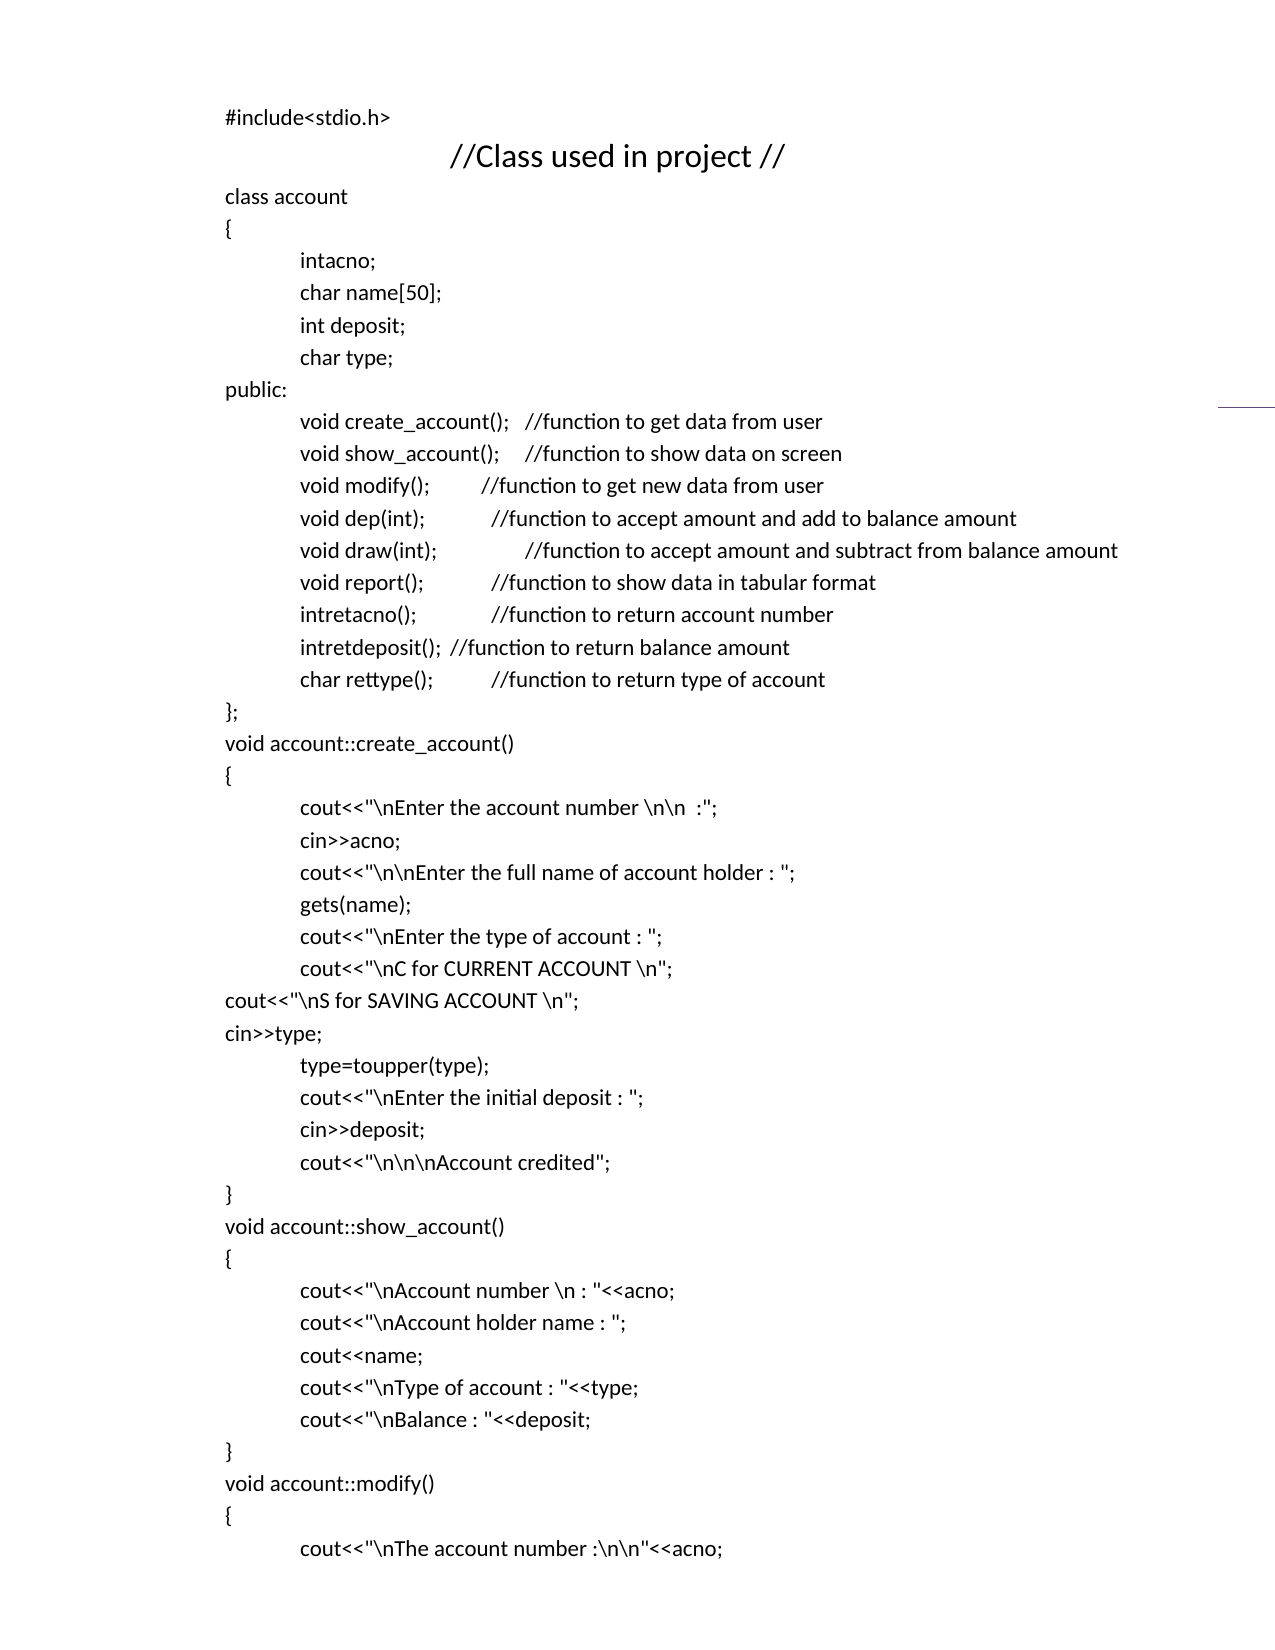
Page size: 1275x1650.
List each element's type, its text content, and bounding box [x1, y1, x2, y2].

text cout<<"\nAccount holder name : "; [225, 1308, 1200, 1337]
text void account::show_account() [225, 1212, 1200, 1240]
text cout<<"\nBalance : "<<deposit; [225, 1405, 1200, 1433]
text type=toupper(type); [225, 1051, 1200, 1079]
text cout<<"\nEnter the account number \n\n :"; [225, 793, 1200, 822]
text { [225, 214, 1200, 242]
text cout<<"\nS for SAVING ACCOUNT \n"; [225, 987, 1200, 1015]
text public: [225, 375, 1200, 403]
text intretacno(); //function to return account number [225, 600, 1200, 628]
text char name[50]; [225, 278, 1200, 307]
text void create_account(); //function to get data from user [225, 407, 1200, 435]
text cout<<"\nAccount number \n : "<<acno; [225, 1276, 1200, 1304]
text { [225, 1502, 1200, 1530]
text cout<<"\nEnter the initial deposit : "; [225, 1083, 1200, 1111]
text cin>>deposit; [225, 1115, 1200, 1143]
text intretdeposit(); //function to return balance amount [225, 633, 1200, 661]
text cout<<"\n\nEnter the full name of account holder : "; [225, 858, 1200, 886]
text { [225, 761, 1200, 789]
text { [225, 1244, 1200, 1272]
text char rettype(); //function to return type of account [225, 665, 1200, 693]
text cout<<name; [225, 1341, 1200, 1369]
text cout<<"\nC for CURRENT ACCOUNT \n"; [225, 954, 1200, 982]
text class account [225, 182, 1200, 210]
text int deposit; [225, 311, 1200, 339]
text }; [225, 697, 1200, 725]
text void modify(); //function to get new data from user [225, 472, 1200, 500]
text } [225, 1180, 1200, 1208]
text cout<<"\nThe account number :\n\n"<<acno; [225, 1534, 1200, 1562]
text cout<<"\n\n\nAccount credited"; [225, 1148, 1200, 1176]
text void show_account(); //function to show data on screen [225, 439, 1200, 467]
text void draw(int); //function to accept amount and subtract from balance amount [225, 536, 1200, 564]
text void dep(int); //function to accept amount and add to balance amount [225, 504, 1200, 532]
text //Class used in project // [375, 135, 1200, 176]
text cin>>type; [225, 1019, 1200, 1047]
text void account::modify() [225, 1469, 1200, 1497]
text } [225, 1437, 1200, 1465]
text intacno; [225, 246, 1200, 274]
text gets(name); [225, 890, 1200, 918]
text cin>>acno; [225, 826, 1200, 854]
text char type; [225, 343, 1200, 371]
text #include<stdio.h> [225, 103, 1200, 131]
text void report(); //function to show data in tabular format [225, 568, 1200, 596]
text cout<<"\nEnter the type of account : "; [225, 922, 1200, 950]
text void account::create_account() [225, 729, 1200, 757]
text cout<<"\nType of account : "<<type; [225, 1373, 1200, 1401]
